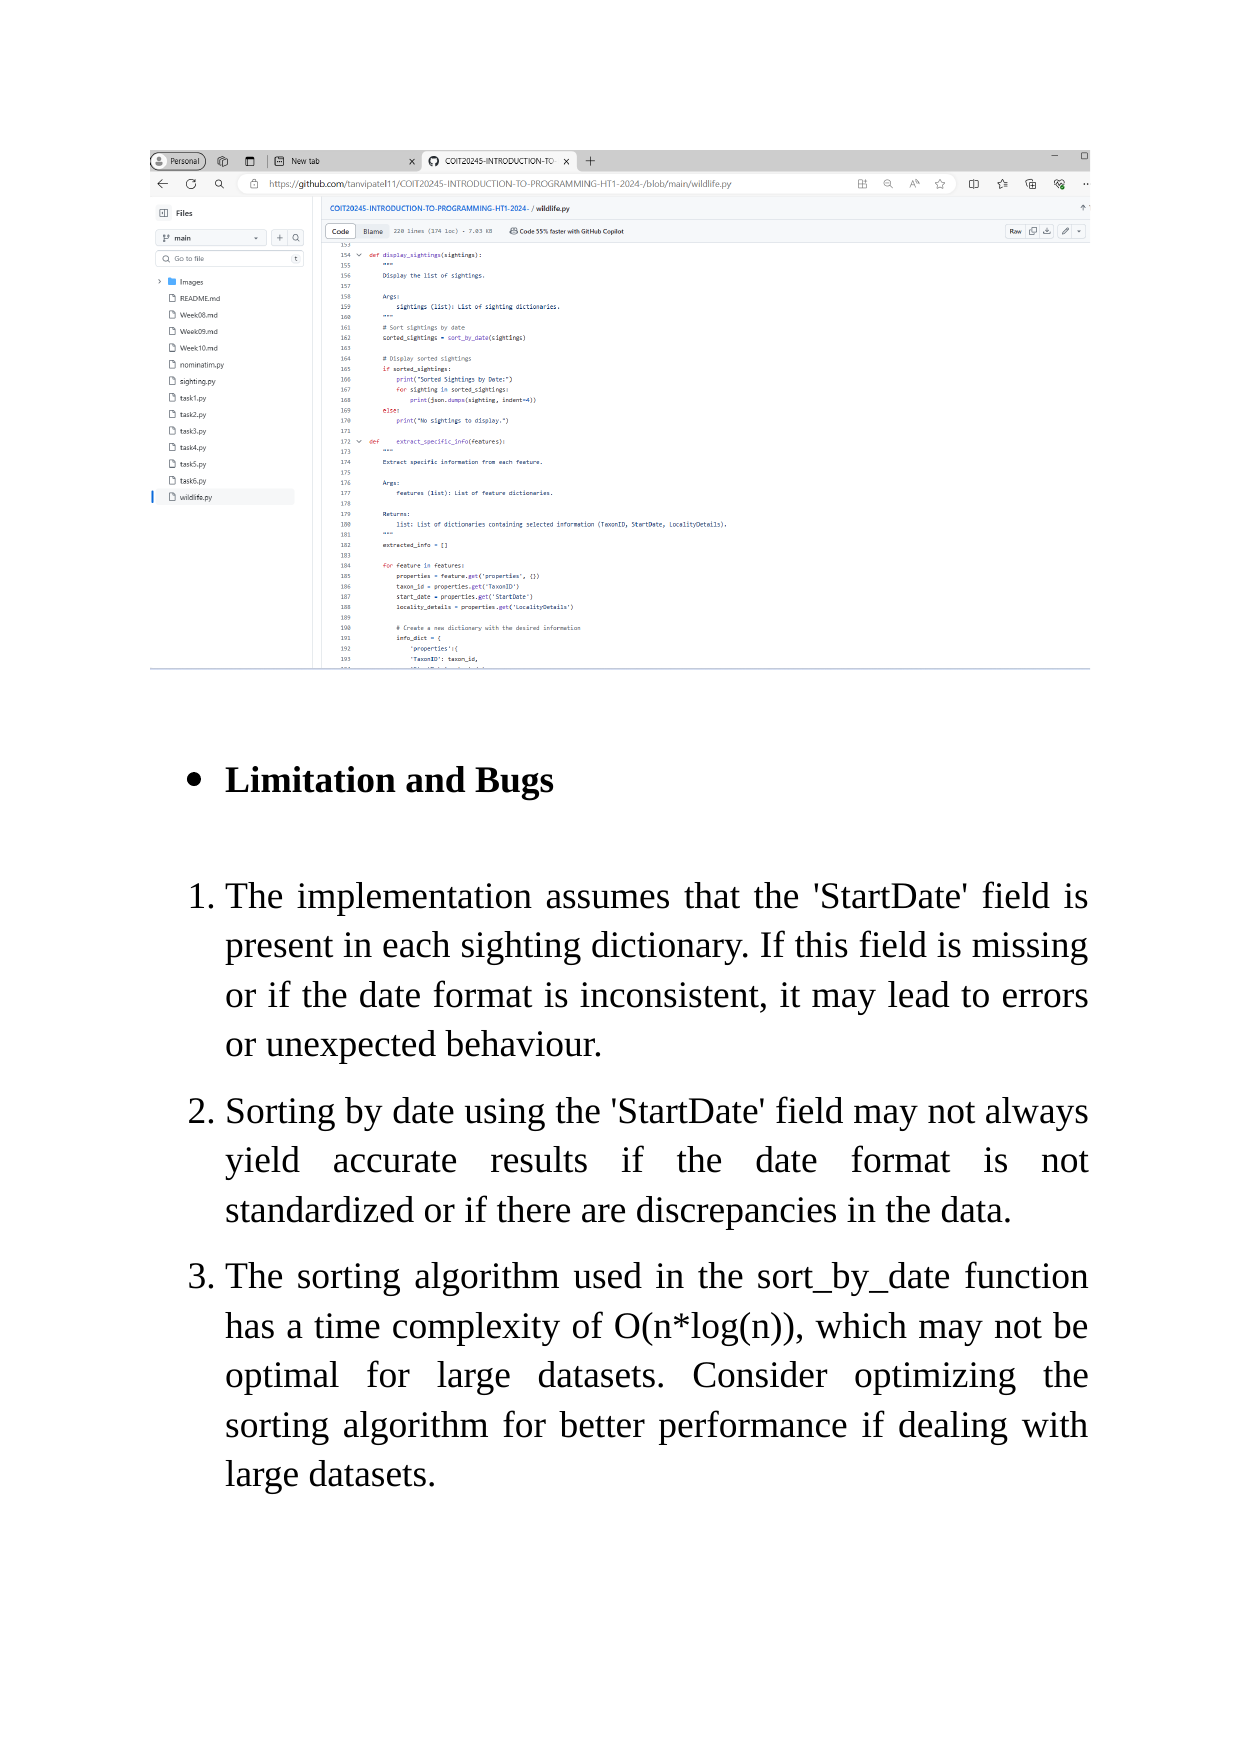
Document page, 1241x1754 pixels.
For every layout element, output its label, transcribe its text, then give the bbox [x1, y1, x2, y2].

list The sorting algorithm used in the sort_by_date function has a time complexity of O(n*log(n)), which may not be optimal for large datasets. Consider optimizing the sorting algorithm for better performance if dealing with large datasets. [187, 1253, 1090, 1495]
list Sorting by date using the 'StartDate' field may not always yield accurate results if the date format is not standardized or if there are discrepancies in the data. [187, 1088, 1090, 1230]
list Limitation and Bugs [187, 757, 1090, 800]
picture [150, 150, 1091, 670]
list The implementation assumes that the 'StartDate' field is present in each sighting dictionary. If this field is missing or if the date format is inconsistent, it may lead to errors or unexpected behaviour. [187, 873, 1090, 1065]
